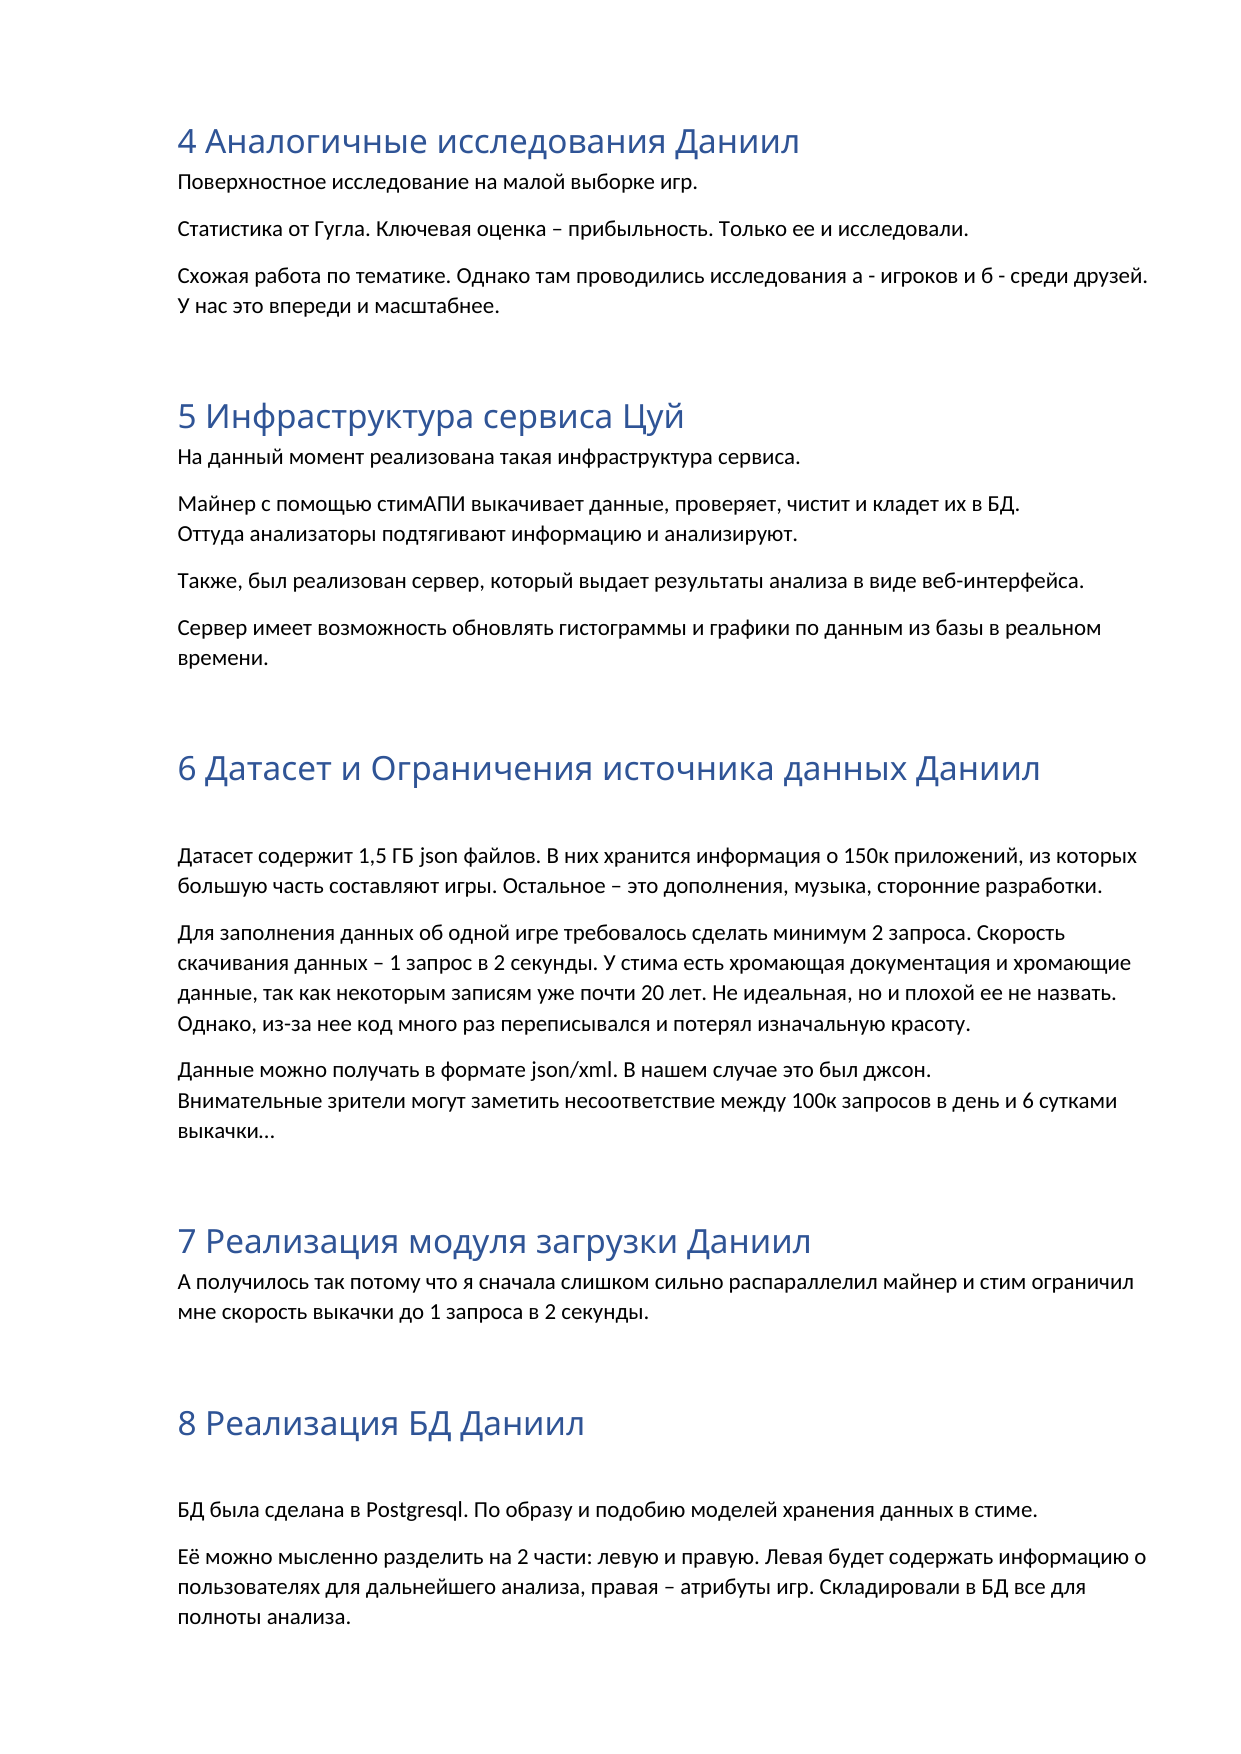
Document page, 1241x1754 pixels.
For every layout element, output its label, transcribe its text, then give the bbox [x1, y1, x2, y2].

text Для заполнения данных об одной игре требовалось сделать минимум 2 запроса. Скорость скачивания данных – 1 запрос в 2 секунды. У стима есть хромающая документация и хромающие данные, так как некоторым записям уже почти 20 лет. Не идеальная, но и плохой ее не назвать. Однако, из-за нее код много раз переписывался и потерял изначальную красоту. [177, 918, 1152, 1037]
subtitle 4 Аналогичные исследования Даниил [177, 118, 1152, 163]
text Датасет содержит 1,5 ГБ json файлов. В них хранится информация о 150к приложений, из которых большую часть составляют игры. Остальное – это дополнения, музыка, сторонние разработки. [177, 841, 1152, 899]
text Также, был реализован сервер, который выдает результаты анализа в виде веб-интерфейса. [177, 566, 1152, 594]
subtitle 6 Датасет и Ограничения источника данных Даниил [177, 745, 1152, 791]
text БД была сделана в Postgresql. По образу и подобию моделей хранения данных в стиме. [177, 1495, 1152, 1523]
text А получилось так потому что я сначала слишком сильно распараллелил майнер и стим ограничил мне скорость выкачки до 1 запроса в 2 секунды. [177, 1267, 1152, 1325]
text Майнер с помощью стимАПИ выкачивает данные, проверяет, чистит и кладет их в БД. Оттуда анализаторы подтягивают информацию и анализируют. [177, 489, 1152, 547]
subtitle 8 Реализация БД Даниил [177, 1399, 1152, 1445]
subtitle 5 Инфраструктура сервиса Цуй [177, 393, 1152, 438]
text На данный момент реализована такая инфраструктура сервиса. [177, 442, 1152, 470]
text Её можно мысленно разделить на 2 части: левую и правую. Левая будет содержать информацию о пользователях для дальнейшего анализа, правая – атрибуты игр. Складировали в БД все для полноты анализа. [177, 1542, 1152, 1631]
text Схожая работа по тематике. Однако там проводились исследования а - игроков и б - среди друзей. У нас это впереди и масштабнее. [177, 261, 1152, 319]
text Поверхностное исследование на малой выборке игр. [177, 167, 1152, 195]
text Сервер имеет возможность обновлять гистограммы и графики по данным из базы в реальном времени. [177, 613, 1152, 671]
text Данные можно получать в формате json/xml. В нашем случае это был джсон. Внимательные зрители могут заметить несоответствие между 100к запросов в день и 6 сутками выкачки… [177, 1056, 1152, 1144]
subtitle 7 Реализация модуля загрузки Даниил [177, 1218, 1152, 1263]
text Статистика от Гугла. Ключевая оценка – прибыльность. Только ее и исследовали. [177, 214, 1152, 242]
